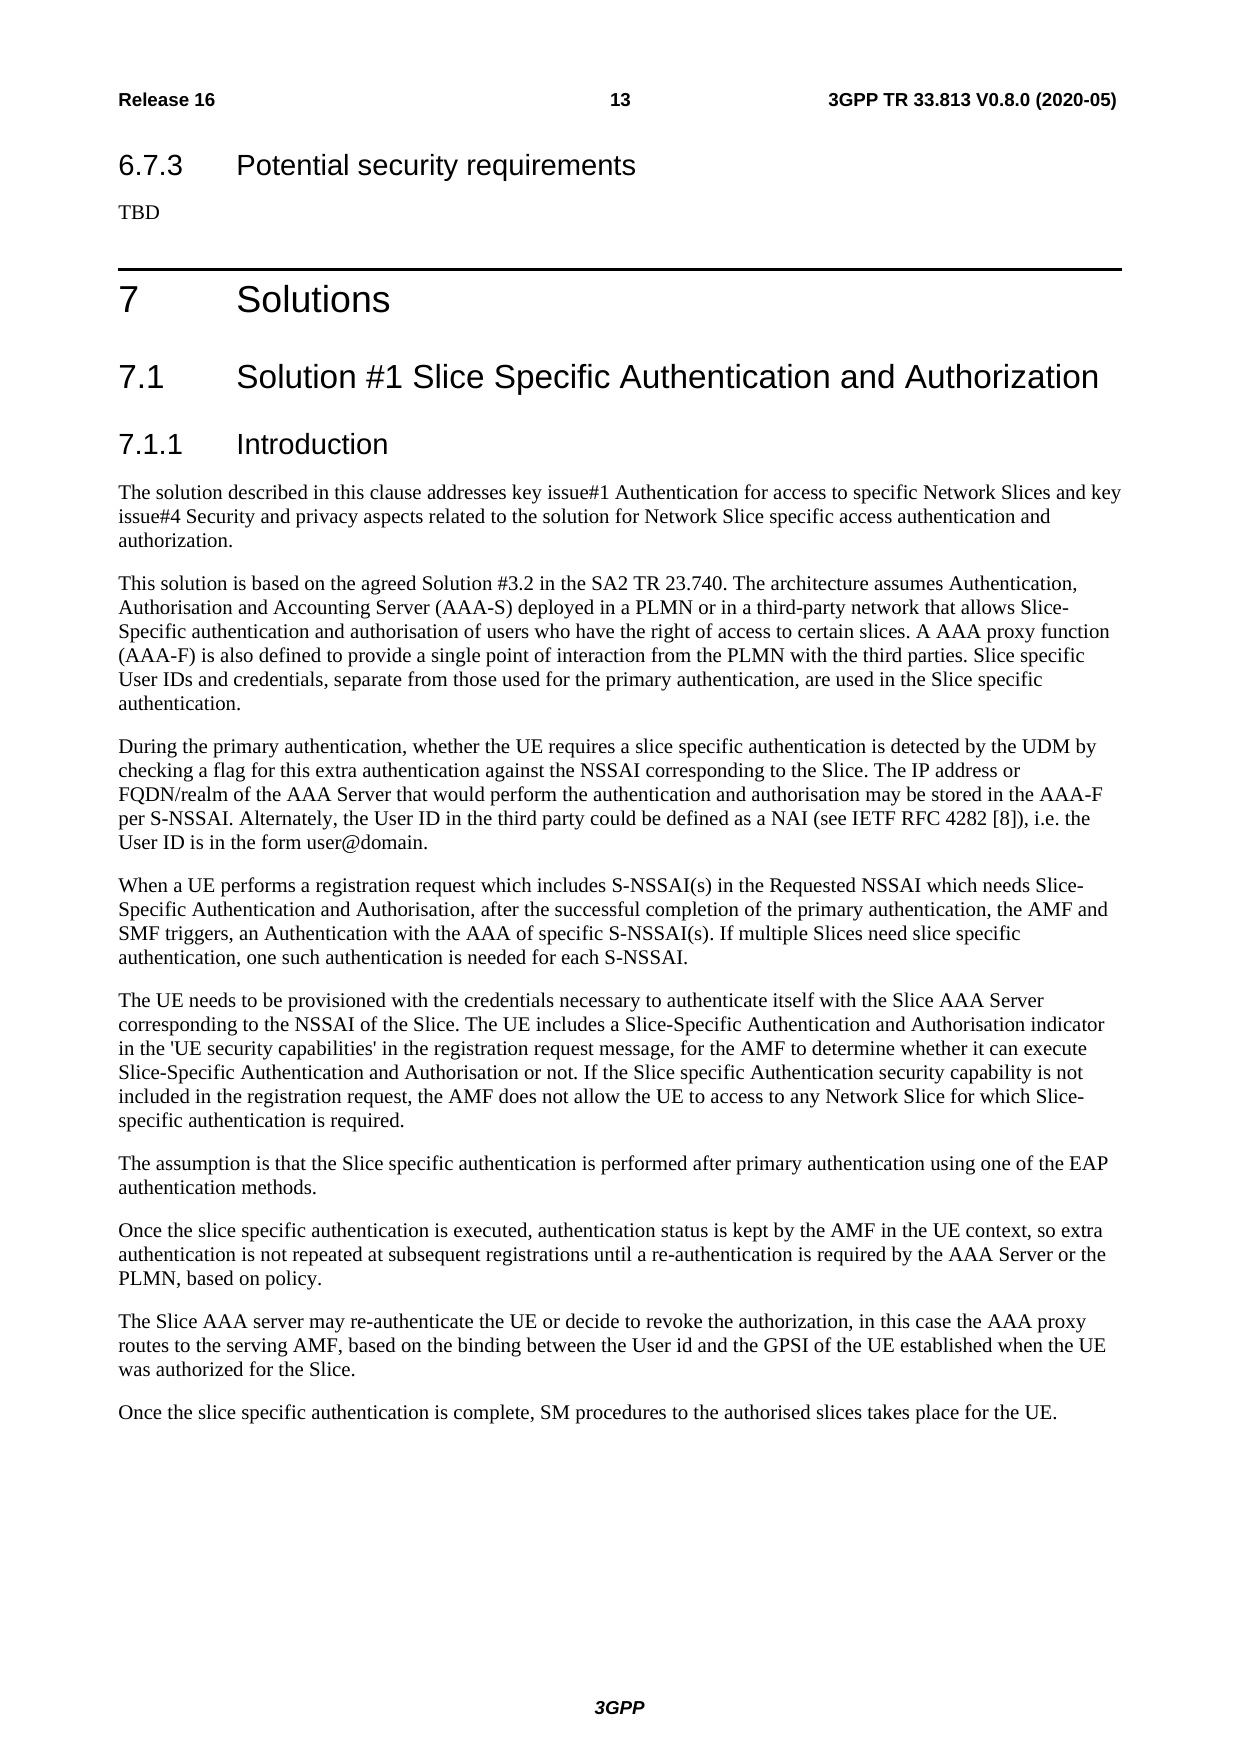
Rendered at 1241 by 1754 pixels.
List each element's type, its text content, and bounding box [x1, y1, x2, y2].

text During the primary authentication, whether the UE requires a slice specific authentication is detected by the UDM by checking a flag for this extra authentication against the NSSAI corresponding to the Slice. The IP address or FQDN/realm of the AAA Server that would perform the authentication and authorisation may be stored in the AAA-F per S-NSSAI. Alternately, the User ID in the third party could be defined as a NAI (see IETF RFC 4282 [8]), i.e. the User ID is in the form user@domain. [118, 734, 1122, 854]
subtitle 7.1.1 Introduction [118, 427, 1122, 461]
subtitle 6.7.3 Potential security requirements [118, 147, 1122, 181]
text Once the slice specific authentication is complete, SM procedures to the authorised slices takes place for the UE. [118, 1399, 1122, 1424]
subtitle 7 Solutions [118, 271, 1122, 320]
text When a UE performs a registration request which includes S-NSSAI(s) in the Requested NSSAI which needs Slice-Specific Authentication and Authorisation, after the successful completion of the primary authentication, the AMF and SMF triggers, an Authentication with the AAA of specific S-NSSAI(s). If multiple Slices need slice specific authentication, one such authentication is needed for each S-NSSAI. [118, 873, 1122, 969]
text TBD [118, 200, 1122, 224]
text The solution described in this clause addresses key issue#1 Authentication for access to specific Network Slices and key issue#4 Security and privacy aspects related to the solution for Network Slice specific access authentication and authorization. [118, 479, 1122, 552]
text This solution is based on the agreed Solution #3.2 in the SA2 TR 23.740. The architecture assumes Authentication, Authorisation and Accounting Server (AAA-S) deployed in a PLMN or in a third-party network that allows Slice-Specific authentication and authorisation of users who have the right of access to certain slices. A AAA proxy function (AAA-F) is also defined to provide a single point of interaction from the PLMN with the third parties. Slice specific User IDs and credentials, separate from those used for the primary authentication, are used in the Slice specific authentication. [118, 571, 1122, 715]
text The Slice AAA server may re-authenticate the UE or decide to revoke the authorization, in this case the AAA proxy routes to the serving AMF, based on the binding between the User id and the GPSI of the UE established when the UE was authorized for the Slice. [118, 1309, 1122, 1381]
text Once the slice specific authentication is executed, authentication status is kept by the AMF in the UE context, so extra authentication is not repeated at subsequent registrations until a re-authentication is required by the AAA Server or the PLMN, based on policy. [118, 1218, 1122, 1290]
subtitle 7.1 Solution #1 Slice Specific Authentication and Authorization [118, 358, 1122, 396]
text The UE needs to be provisioned with the credentials necessary to authenticate itself with the Slice AAA Server corresponding to the NSSAI of the Slice. The UE includes a Slice-Specific Authentication and Authorisation indicator in the 'UE security capabilities' in the registration request message, for the AMF to determine whether it can execute Slice-Specific Authentication and Authorisation or not. If the Slice specific Authentication security capability is not included in the registration request, the AMF does not allow the UE to access to any Network Slice for which Slice-specific authentication is required. [118, 988, 1122, 1132]
text The assumption is that the Slice specific authentication is performed after primary authentication using one of the EAP authentication methods. [118, 1151, 1122, 1199]
